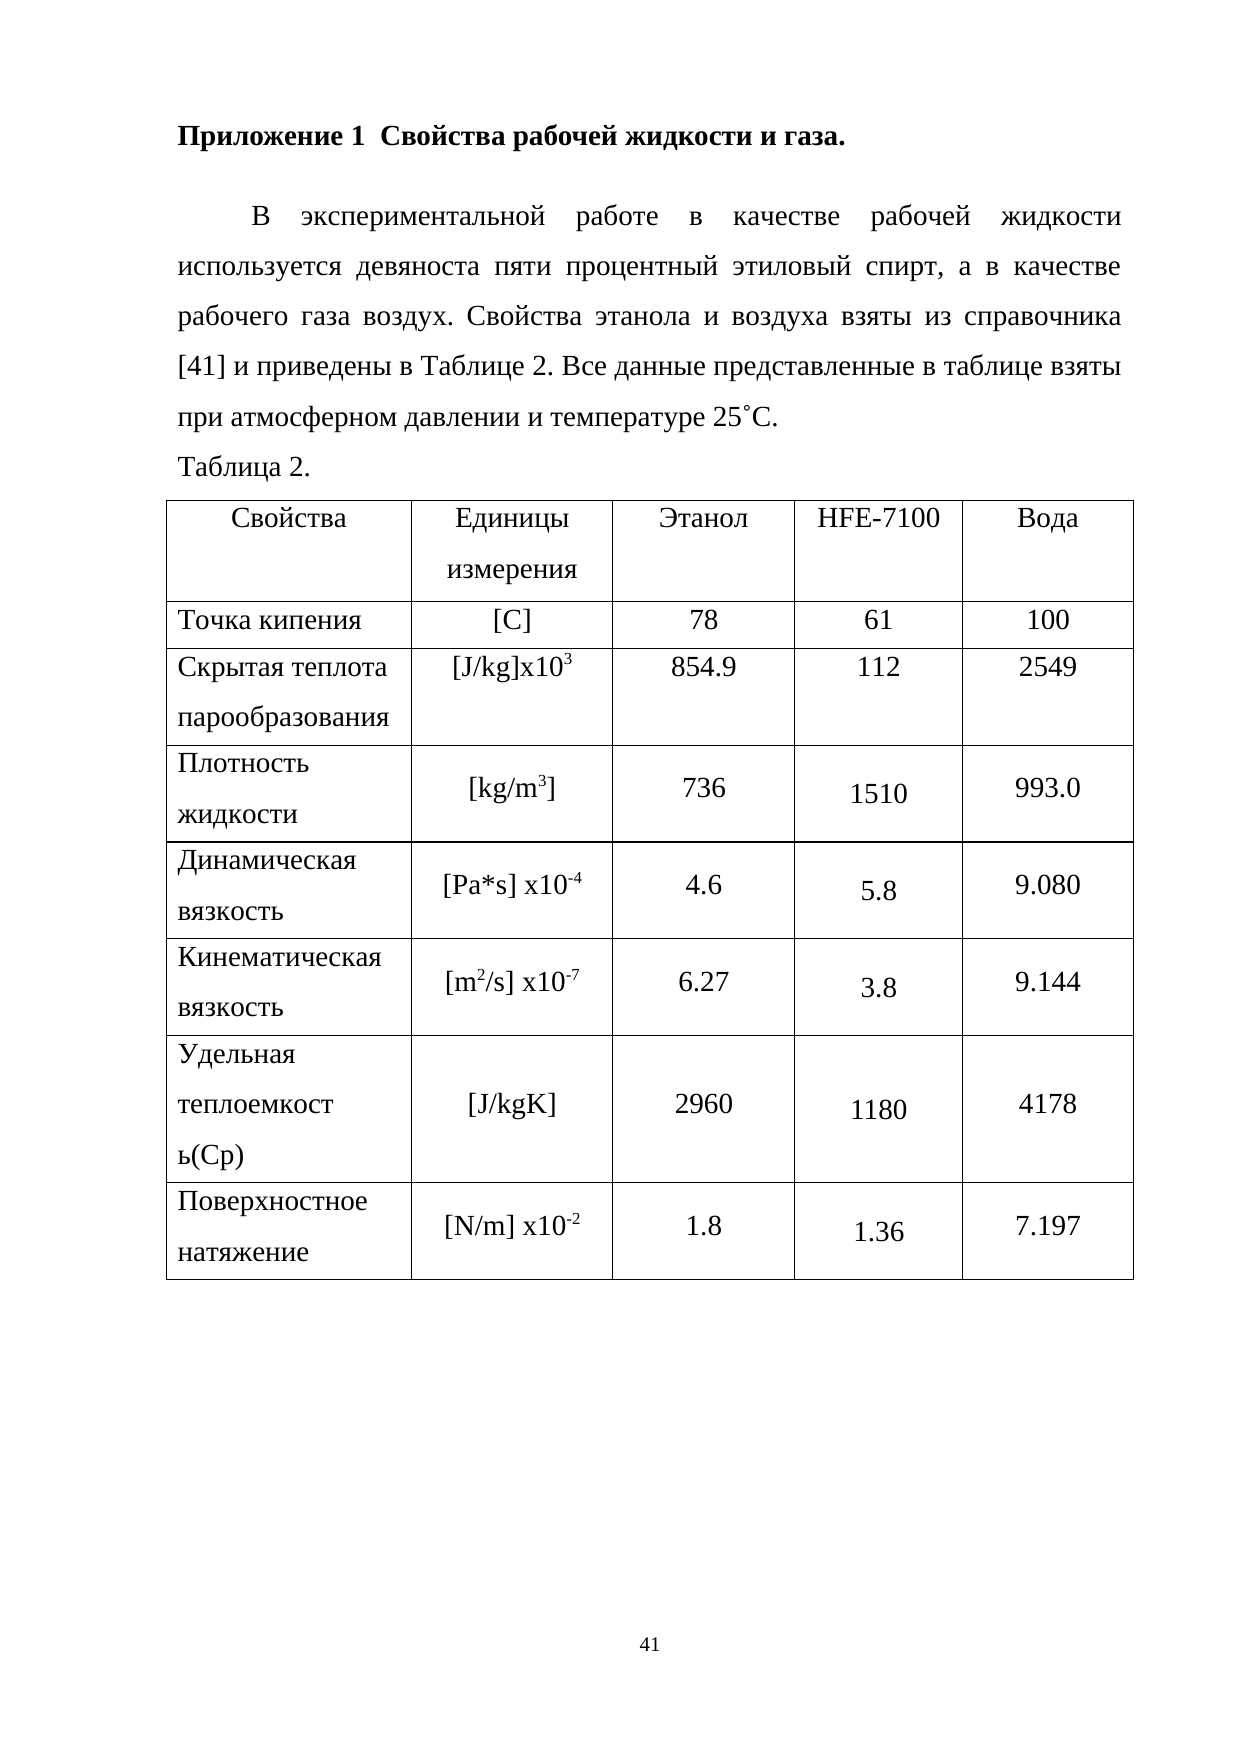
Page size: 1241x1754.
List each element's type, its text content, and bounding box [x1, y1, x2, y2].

table_header Свойства [167, 501, 411, 601]
table_cell 7.197 [963, 1183, 1133, 1279]
table_cell Динамическая вязкость [167, 843, 411, 938]
table_cell 78 [613, 602, 794, 648]
table_cell [C] [412, 602, 612, 648]
table_cell 1.8 [613, 1183, 794, 1279]
table_header Вода [963, 501, 1133, 601]
table_cell 6.27 [613, 939, 794, 1035]
table_cell 4.6 [613, 843, 794, 938]
table_header Этанол [613, 501, 794, 601]
table_cell 112 [795, 649, 962, 744]
table_cell 854.9 [613, 649, 794, 744]
text Приложение 1 Свойства рабочей жидкости и газа. [177, 118, 1122, 152]
table_cell 1510 [795, 746, 962, 841]
table_cell 1.36 [795, 1183, 962, 1279]
text Таблица 2. [177, 449, 1122, 483]
table_cell 993.0 [963, 746, 1133, 841]
table_cell Скрытая теплота парообразования [167, 649, 411, 744]
table_cell Удельная теплоемкость(Cp) [167, 1036, 411, 1182]
table_cell [J/kg]x103 [412, 649, 612, 744]
table_cell 2960 [613, 1036, 794, 1182]
text В экспериментальной работе в качестве рабочей жидкости используется девяноста пяти процентный этиловый спирт, а в качестве рабочего газа воздух. Свойства этанола и воздуха взяты из справочника [41] и приведены в Таблице 2. Все данные представленные в таблице взяты при атмосферном давлении и температуре 25˚C. [177, 198, 1122, 432]
table_cell 2549 [963, 649, 1133, 744]
table_cell 4178 [963, 1036, 1133, 1182]
table_cell 5.8 [795, 843, 962, 938]
table_cell 9.080 [963, 843, 1133, 938]
table_cell [kg/m3] [412, 746, 612, 841]
table_header HFE-7100 [795, 501, 962, 601]
table_cell 3.8 [795, 939, 962, 1035]
table_header Единицы измерения [412, 501, 612, 601]
table_cell [J/kgK] [412, 1036, 612, 1182]
table_cell 61 [795, 602, 962, 648]
table_cell Поверхностное натяжение [167, 1183, 411, 1279]
table_cell [Pa*s] x10-4 [412, 843, 612, 938]
table_cell Точка кипения [167, 602, 411, 648]
table_cell 100 [963, 602, 1133, 648]
table_cell [N/m] x10-2 [412, 1183, 612, 1279]
table_cell 1180 [795, 1036, 962, 1182]
table_cell Кинематическая вязкость [167, 939, 411, 1035]
table_cell 736 [613, 746, 794, 841]
table_cell 9.144 [963, 939, 1133, 1035]
table_cell [m2/s] x10-7 [412, 939, 612, 1035]
table_cell Плотность жидкости [167, 746, 411, 841]
